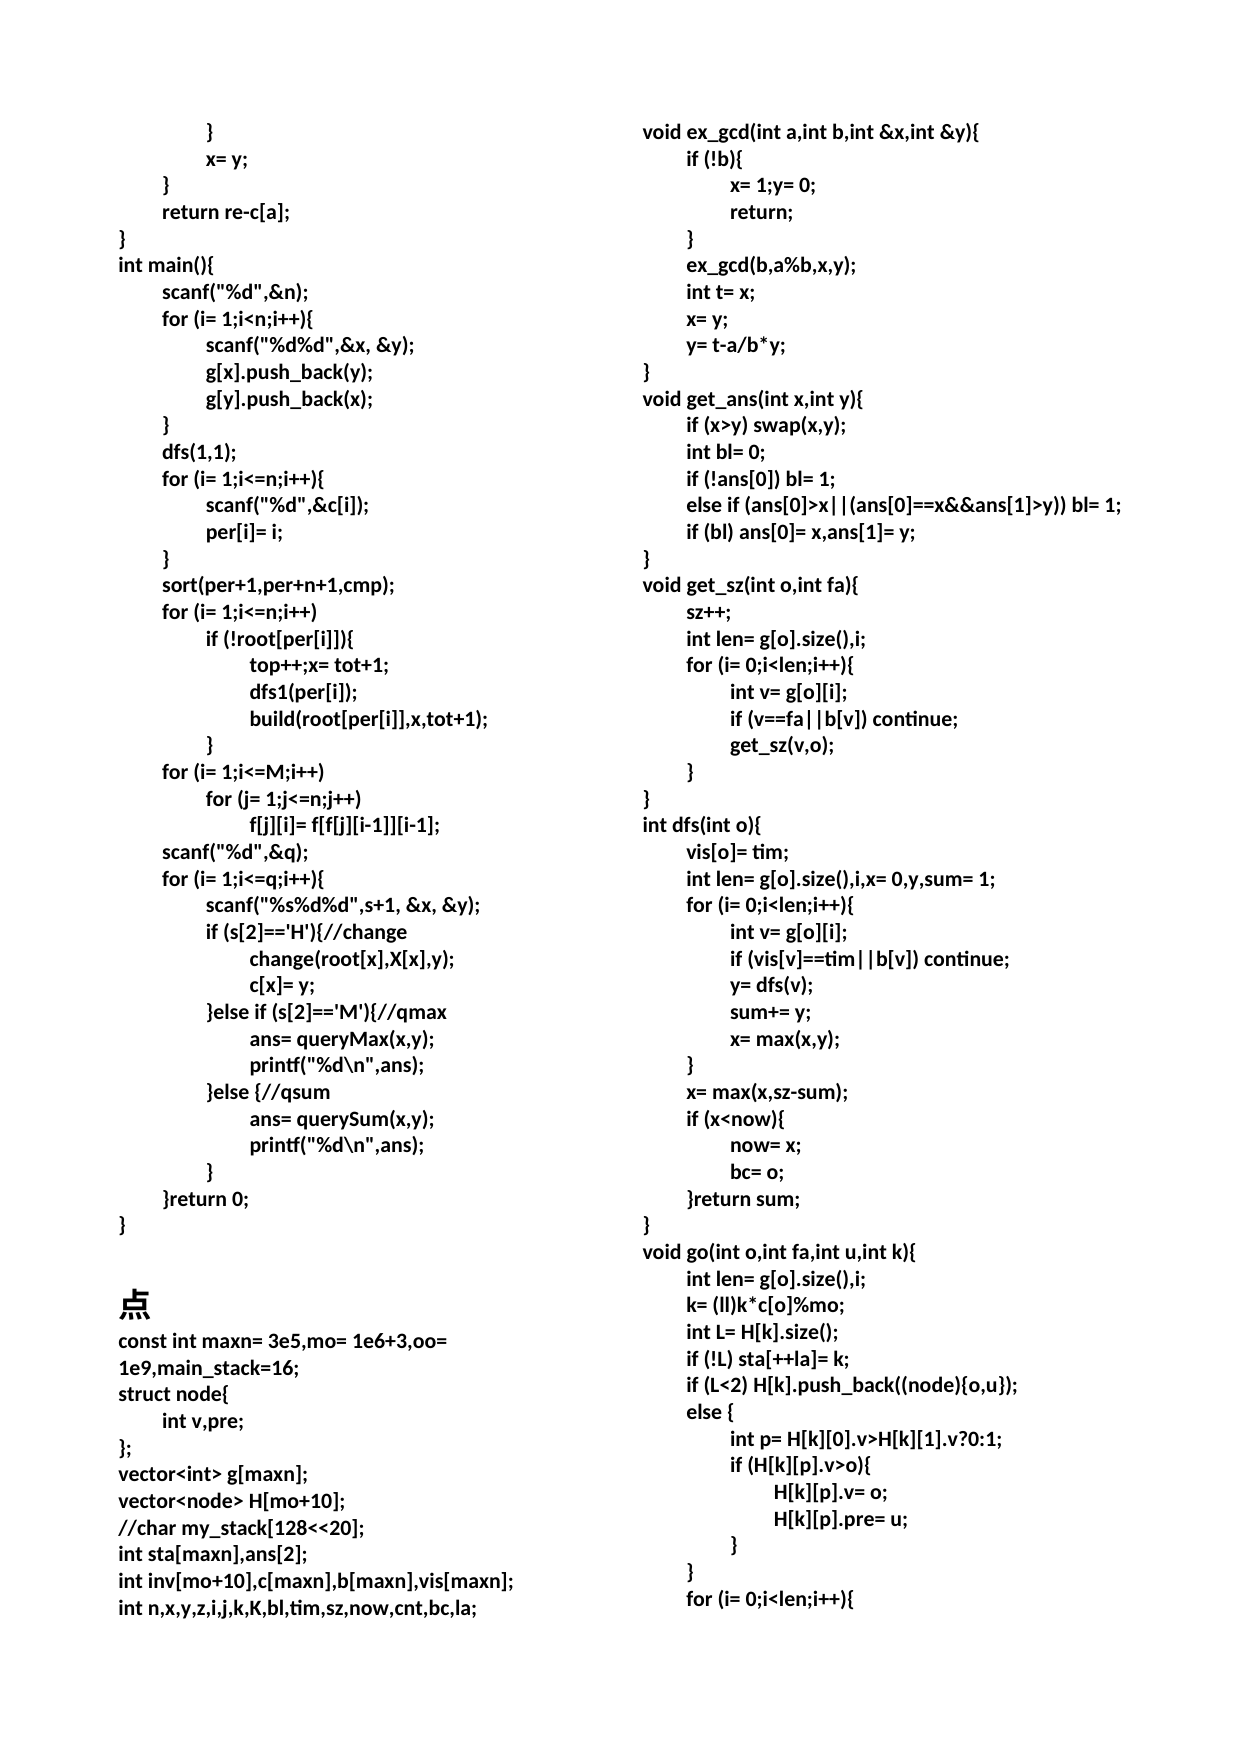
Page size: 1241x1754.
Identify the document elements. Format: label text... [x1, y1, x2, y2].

text int v,pre; [118, 1407, 598, 1434]
text if (vis[v]==tim||b[v]) continue; [642, 945, 1122, 971]
text x= max(x,y); [642, 1025, 1122, 1051]
text y= t-a/b*y; [642, 331, 1122, 358]
text int p= H[k][0].v>H[k][1].v?0:1; [642, 1425, 1122, 1451]
text x= max(x,sz-sum); [642, 1078, 1122, 1105]
text for (i= 0;i<len;i++){ [642, 651, 1122, 678]
text } [642, 1558, 1122, 1585]
text int len= g[o].size(),i,x= 0,y,sum= 1; [642, 865, 1122, 891]
text scanf("%d%d",&x, &y); [118, 331, 598, 358]
text }; [118, 1434, 598, 1460]
text } [118, 1158, 598, 1185]
text void go(int o,int fa,int u,int k){ [642, 1238, 1122, 1265]
text vis[o]= tim; [642, 838, 1122, 865]
text } [118, 225, 598, 251]
text 点 [118, 1279, 598, 1327]
text change(root[x],X[x],y); [118, 945, 598, 971]
text int len= g[o].size(),i; [642, 1265, 1122, 1291]
text } [642, 1531, 1122, 1558]
text printf("%d\n",ans); [118, 1051, 598, 1078]
text void ex_gcd(int a,int b,int &x,int &y){ [642, 118, 1122, 145]
text } [118, 118, 598, 145]
text for (i= 0;i<len;i++){ [642, 1585, 1122, 1611]
text } [642, 758, 1122, 785]
text if (H[k][p].v>o){ [642, 1451, 1122, 1478]
text for (i= 1;i<=n;i++) [118, 598, 598, 625]
text x= y; [118, 145, 598, 171]
text dfs(1,1); [118, 438, 598, 465]
text int L= H[k].size(); [642, 1318, 1122, 1345]
text int v= g[o][i]; [642, 678, 1122, 705]
text g[x].push_back(y); [118, 358, 598, 385]
text if (s[2]=='H'){//change [118, 918, 598, 945]
text }else if (s[2]=='M'){//qmax [118, 998, 598, 1025]
text g[y].push_back(x); [118, 385, 598, 411]
text } [642, 785, 1122, 811]
text else if (ans[0]>x||(ans[0]==x&&ans[1]>y)) bl= 1; [642, 491, 1122, 518]
text }return sum; [642, 1185, 1122, 1211]
text for (i= 1;i<n;i++){ [118, 305, 598, 331]
text struct node{ [118, 1380, 598, 1407]
text } [118, 171, 598, 198]
text int t= x; [642, 278, 1122, 305]
text get_sz(v,o); [642, 731, 1122, 758]
text } [642, 358, 1122, 385]
text int dfs(int o){ [642, 811, 1122, 838]
text } [118, 731, 598, 758]
text bc= o; [642, 1158, 1122, 1185]
text } [642, 1211, 1122, 1238]
text }return 0; [118, 1185, 598, 1211]
text } [118, 1211, 598, 1238]
text for (i= 1;i<=M;i++) [118, 758, 598, 785]
text scanf("%d",&q); [118, 838, 598, 865]
text if (!L) sta[++la]= k; [642, 1345, 1122, 1371]
text //char my_stack[128<<20]; [118, 1514, 598, 1540]
text top++;x= tot+1; [118, 651, 598, 678]
text } [642, 1051, 1122, 1078]
text } [118, 545, 598, 571]
text } [642, 225, 1122, 251]
text for (i= 1;i<=q;i++){ [118, 865, 598, 891]
text int sta[maxn],ans[2]; [118, 1540, 598, 1567]
text per[i]= i; [118, 518, 598, 545]
text if (!ans[0]) bl= 1; [642, 465, 1122, 491]
text void get_sz(int o,int fa){ [642, 571, 1122, 598]
text } [642, 545, 1122, 571]
text vector<int> g[maxn]; [118, 1460, 598, 1487]
text H[k][p].v= o; [642, 1478, 1122, 1505]
text x= y; [642, 305, 1122, 331]
text for (i= 0;i<len;i++){ [642, 891, 1122, 918]
text sum+= y; [642, 998, 1122, 1025]
text ex_gcd(b,a%b,x,y); [642, 251, 1122, 278]
text y= dfs(v); [642, 971, 1122, 998]
text int bl= 0; [642, 438, 1122, 465]
text } [118, 411, 598, 438]
text else { [642, 1398, 1122, 1425]
text dfs1(per[i]); [118, 678, 598, 705]
text ans= queryMax(x,y); [118, 1025, 598, 1051]
text if (L<2) H[k].push_back((node){o,u}); [642, 1371, 1122, 1398]
text if (bl) ans[0]= x,ans[1]= y; [642, 518, 1122, 545]
text if (!root[per[i]]){ [118, 625, 598, 651]
text return re-c[a]; [118, 198, 598, 225]
text }else {//qsum [118, 1078, 598, 1105]
text int inv[mo+10],c[maxn],b[maxn],vis[maxn]; [118, 1567, 598, 1594]
text void get_ans(int x,int y){ [642, 385, 1122, 411]
text k= (ll)k*c[o]%mo; [642, 1291, 1122, 1318]
text if (x<now){ [642, 1105, 1122, 1131]
text build(root[per[i]],x,tot+1); [118, 705, 598, 731]
text now= x; [642, 1131, 1122, 1158]
text int main(){ [118, 251, 598, 278]
text scanf("%s%d%d",s+1, &x, &y); [118, 891, 598, 918]
text for (i= 1;i<=n;i++){ [118, 465, 598, 491]
text printf("%d\n",ans); [118, 1131, 598, 1158]
text ans= querySum(x,y); [118, 1105, 598, 1131]
text sz++; [642, 598, 1122, 625]
text return; [642, 198, 1122, 225]
text f[j][i]= f[f[j][i-1]][i-1]; [118, 811, 598, 838]
text scanf("%d",&c[i]); [118, 491, 598, 518]
text for (j= 1;j<=n;j++) [118, 785, 598, 811]
text H[k][p].pre= u; [642, 1505, 1122, 1531]
text if (v==fa||b[v]) continue; [642, 705, 1122, 731]
text sort(per+1,per+n+1,cmp); [118, 571, 598, 598]
text c[x]= y; [118, 971, 598, 998]
text const int maxn= 3e5,mo= 1e6+3,oo= 1e9,main_stack=16; [118, 1327, 598, 1380]
text vector<node> H[mo+10]; [118, 1487, 598, 1514]
text if (x>y) swap(x,y); [642, 411, 1122, 438]
text x= 1;y= 0; [642, 171, 1122, 198]
text scanf("%d",&n); [118, 278, 598, 305]
text if (!b){ [642, 145, 1122, 171]
text int len= g[o].size(),i; [642, 625, 1122, 651]
text int n,x,y,z,i,j,k,K,bl,tim,sz,now,cnt,bc,la; [118, 1594, 598, 1620]
text int v= g[o][i]; [642, 918, 1122, 945]
